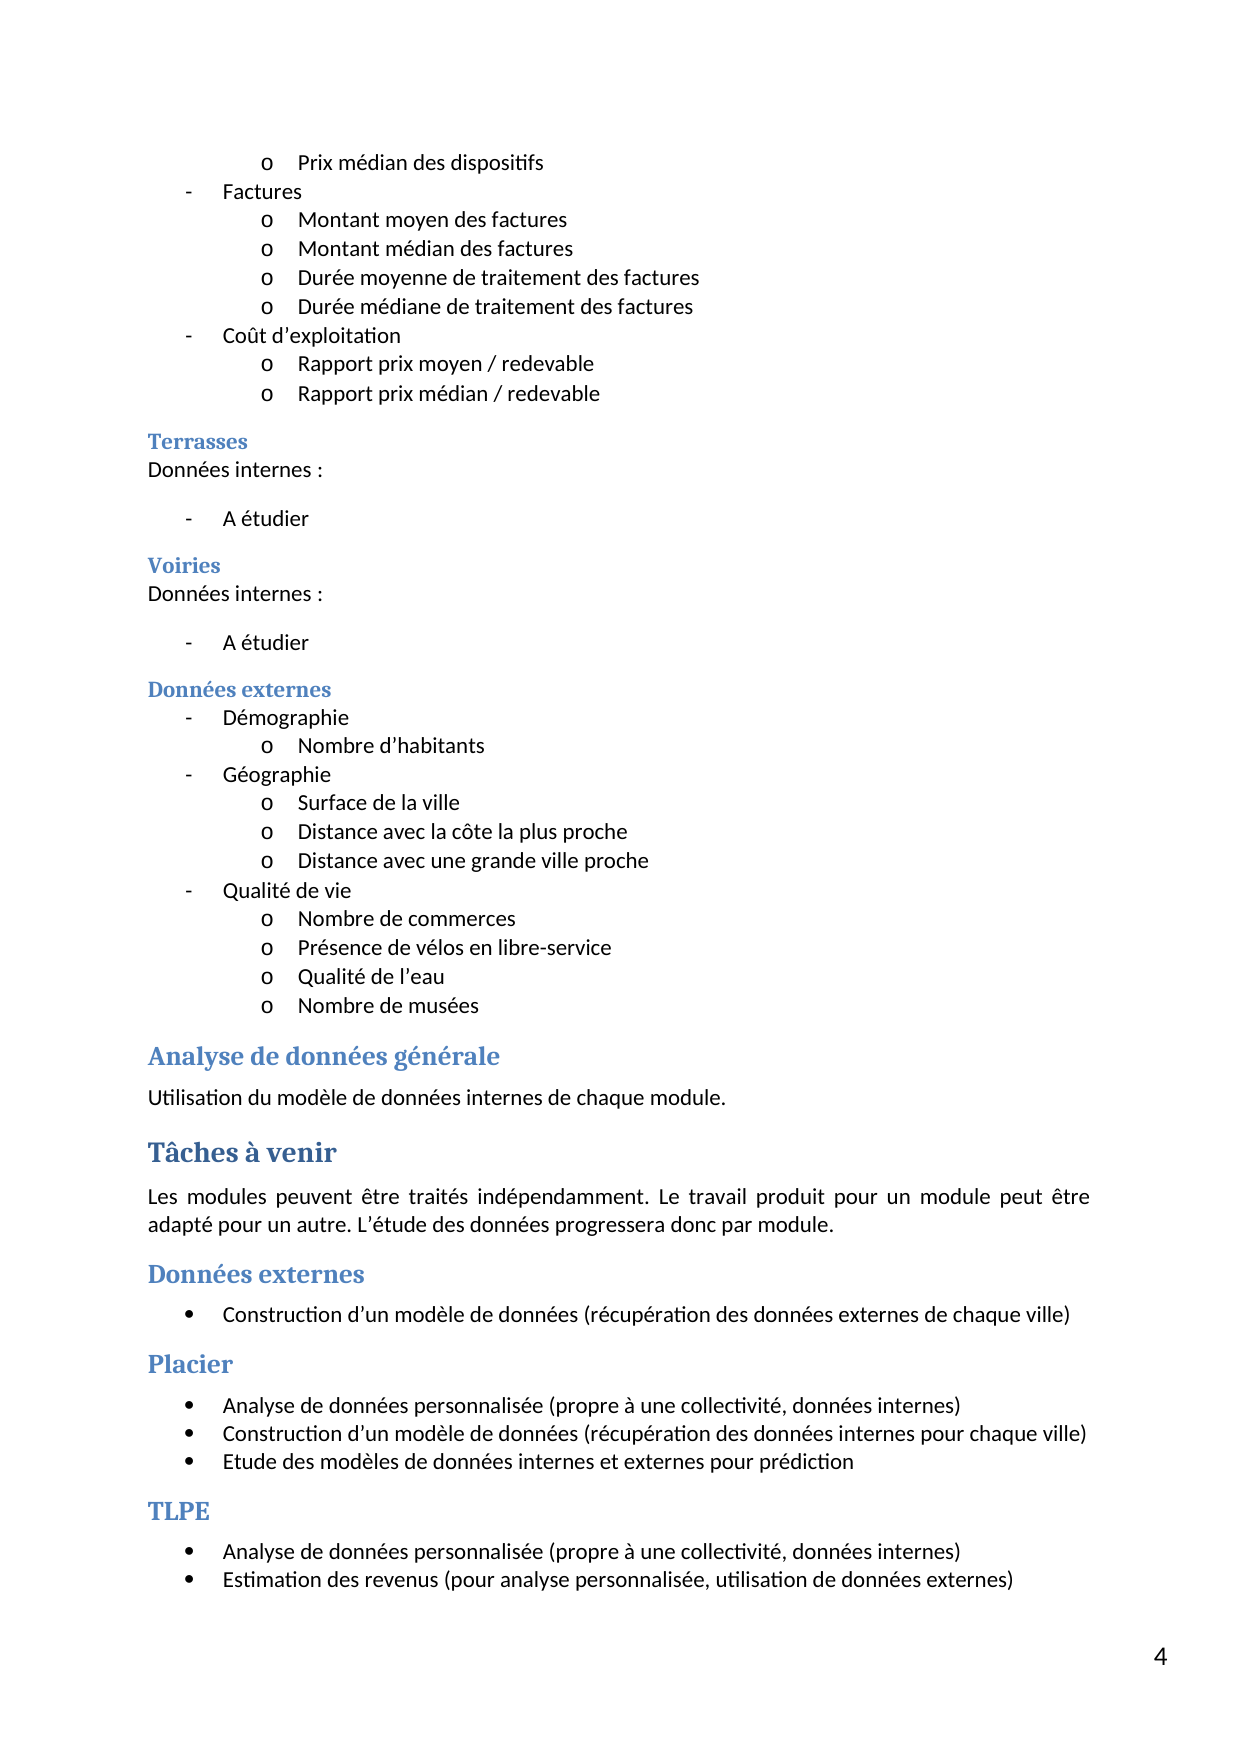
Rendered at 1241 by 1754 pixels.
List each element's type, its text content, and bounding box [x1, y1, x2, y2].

list Qualité de vie [185, 876, 1093, 904]
list Nombre de commerces [260, 904, 1093, 933]
list Géographie [185, 760, 1093, 788]
subtitle Placier [148, 1349, 1093, 1380]
text Données internes : [148, 455, 1093, 483]
list Distance avec une grande ville proche [260, 847, 1093, 876]
list Etude des modèles de données internes et externes pour prédiction [185, 1447, 1093, 1475]
subtitle Voiries [148, 553, 1093, 579]
list Nombre d’habitants [260, 731, 1093, 760]
list Distance avec la côte la plus proche [260, 817, 1093, 847]
list Construction d’un modèle de données (récupération des données externes de chaque ville) [185, 1300, 1093, 1328]
list Analyse de données personnalisée (propre à une collectivité, données internes) [185, 1391, 1093, 1419]
list Durée moyenne de traitement des factures [260, 263, 1093, 292]
list Factures [185, 177, 1093, 205]
list Nombre de musées [260, 991, 1093, 1021]
list Construction d’un modèle de données (récupération des données internes pour chaque ville) [185, 1419, 1093, 1447]
list Surface de la ville [260, 788, 1093, 817]
list A étudier [185, 504, 1093, 532]
subtitle Terrasses [148, 429, 1093, 455]
subtitle TLPE [148, 1496, 1093, 1527]
subtitle Données externes [148, 1259, 1093, 1290]
list Qualité de l’eau [260, 962, 1093, 991]
subtitle Analyse de données générale [148, 1041, 1093, 1072]
list Présence de vélos en libre-service [260, 933, 1093, 962]
list Coût d’exploitation [185, 321, 1093, 349]
list Estimation des revenus (pour analyse personnalisée, utilisation de données externes) [185, 1565, 1093, 1593]
list Rapport prix moyen / redevable [260, 349, 1093, 379]
subtitle Données externes [148, 677, 1093, 703]
text Utilisation du modèle de données internes de chaque module. [148, 1083, 1093, 1111]
list A étudier [185, 628, 1093, 656]
subtitle Tâches à venir [148, 1136, 1093, 1169]
list Démographie [185, 703, 1093, 731]
list Prix médian des dispositifs [260, 148, 1093, 177]
text Données internes : [148, 579, 1093, 607]
text Les modules peuvent être traités indépendamment. Le travail produit pour un module peut être adapté pour un autre. L’étude des données progressera donc par module. [148, 1182, 1093, 1238]
list Montant médian des factures [260, 234, 1093, 263]
list Montant moyen des factures [260, 205, 1093, 234]
list Durée médiane de traitement des factures [260, 292, 1093, 321]
list Analyse de données personnalisée (propre à une collectivité, données internes) [185, 1537, 1093, 1565]
list Rapport prix médian / redevable [260, 379, 1093, 408]
